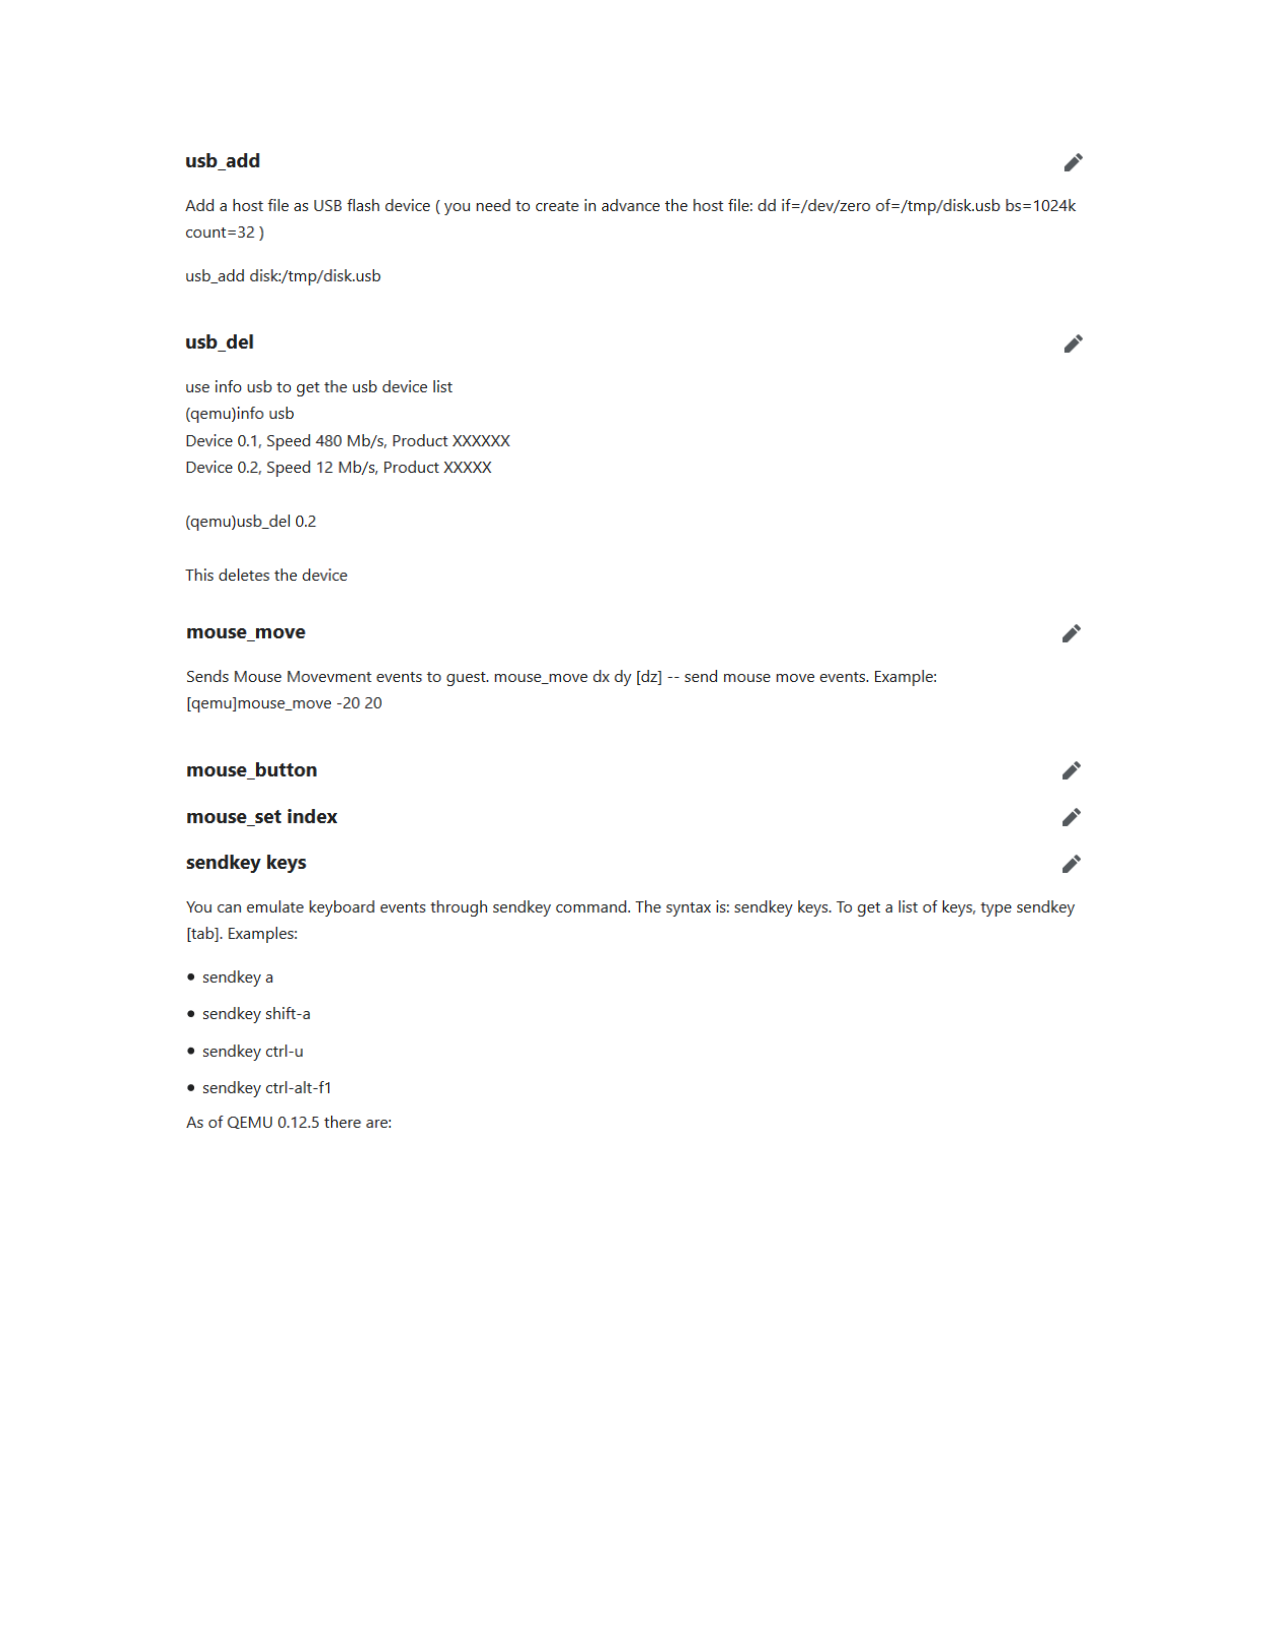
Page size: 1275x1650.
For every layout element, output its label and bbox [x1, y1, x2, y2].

picture [177, 147, 1098, 596]
picture [177, 614, 1098, 1142]
